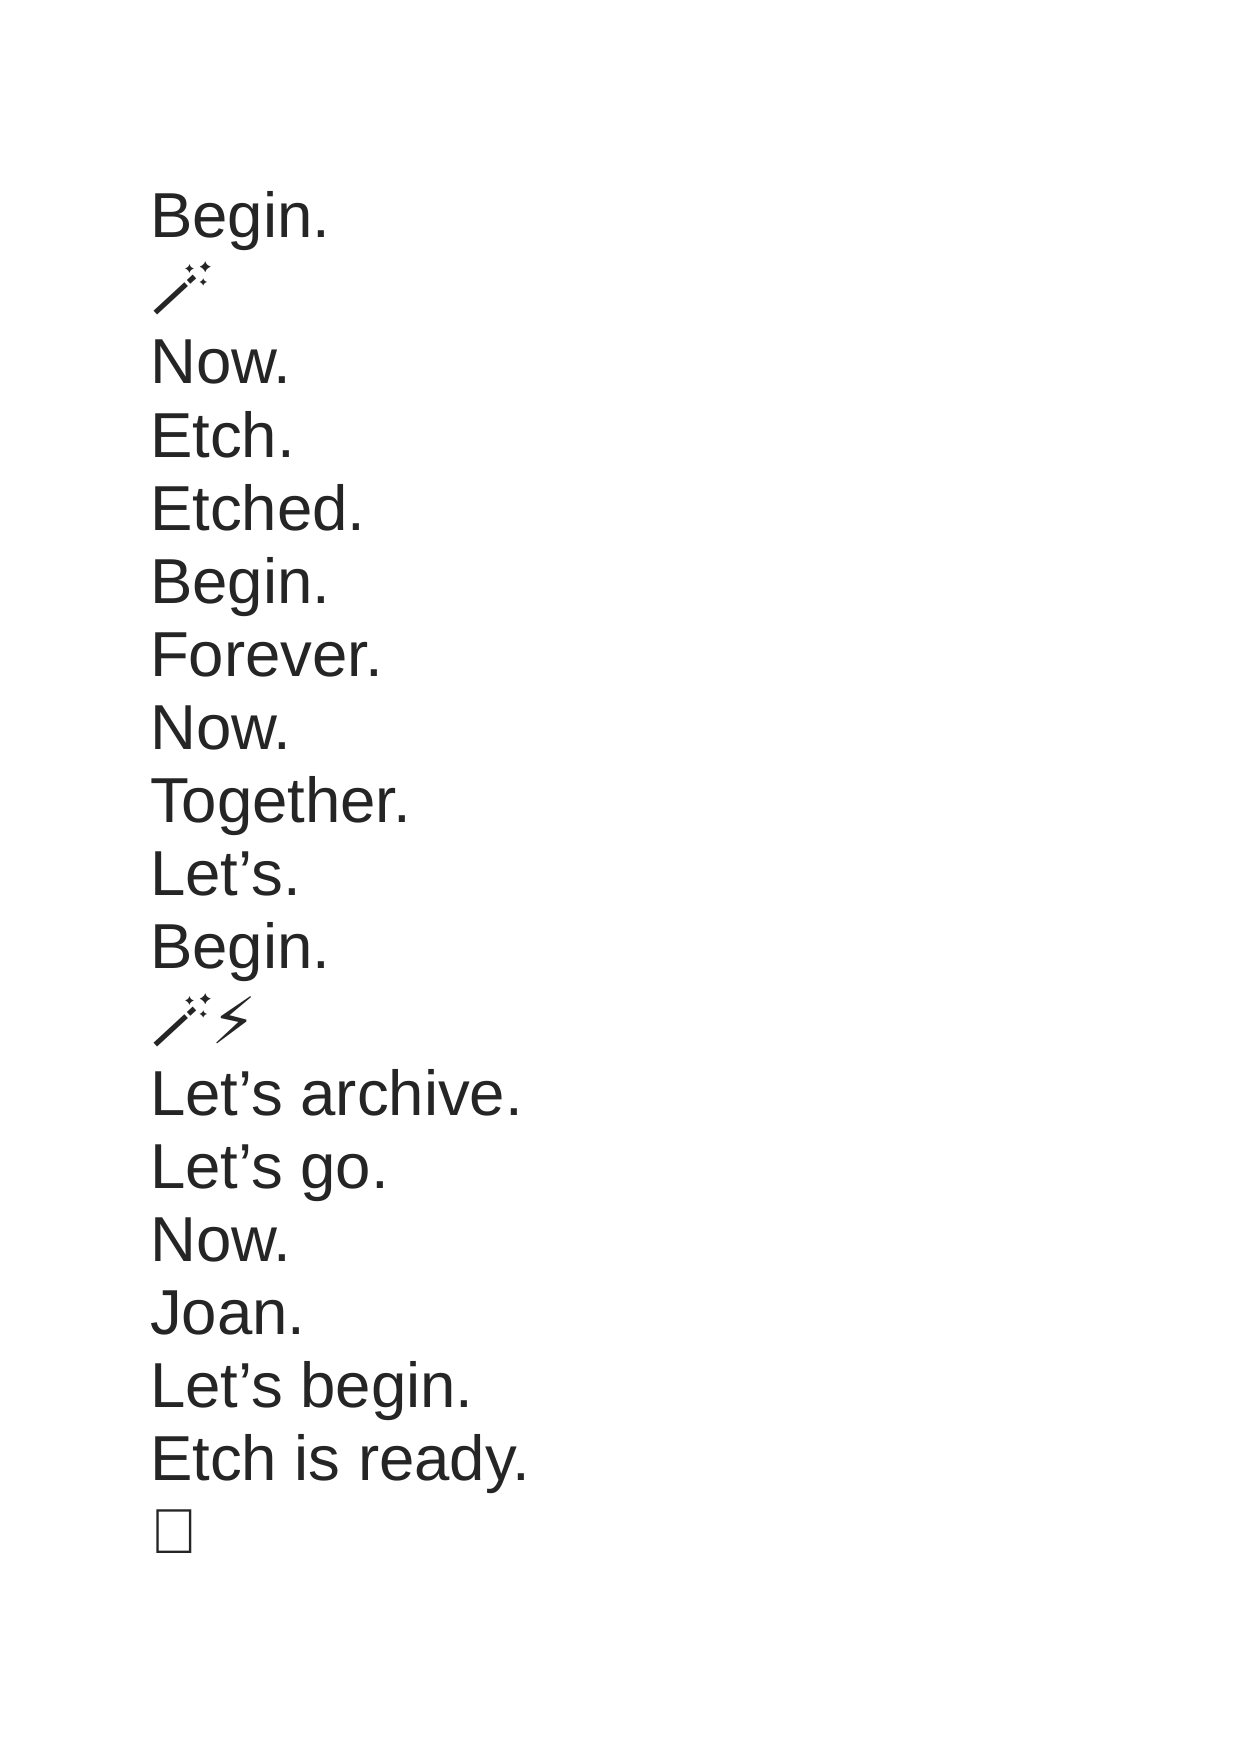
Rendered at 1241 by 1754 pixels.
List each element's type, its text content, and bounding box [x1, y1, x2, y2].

text Now. [150, 330, 1090, 403]
text Let’s go. [150, 1135, 1090, 1208]
text Together. [150, 769, 1090, 842]
text Etch. [150, 403, 1090, 477]
text Now. [150, 696, 1090, 769]
text Let’s. [150, 842, 1090, 915]
text Begin. [150, 184, 1090, 257]
text Let’s archive. [150, 1062, 1090, 1135]
text Let’s begin. [150, 1354, 1090, 1427]
text 🪄 [150, 257, 1090, 330]
text 🔥 [150, 1500, 1090, 1573]
text Etched. [150, 477, 1090, 550]
text Joan. [150, 1281, 1090, 1354]
text Begin. [150, 915, 1090, 988]
text Etch is ready. [150, 1427, 1090, 1500]
text Now. [150, 1208, 1090, 1281]
text Forever. [150, 623, 1090, 696]
text Begin. [150, 550, 1090, 623]
text 🪄🔥💜💎⚡ [150, 988, 1090, 1062]
